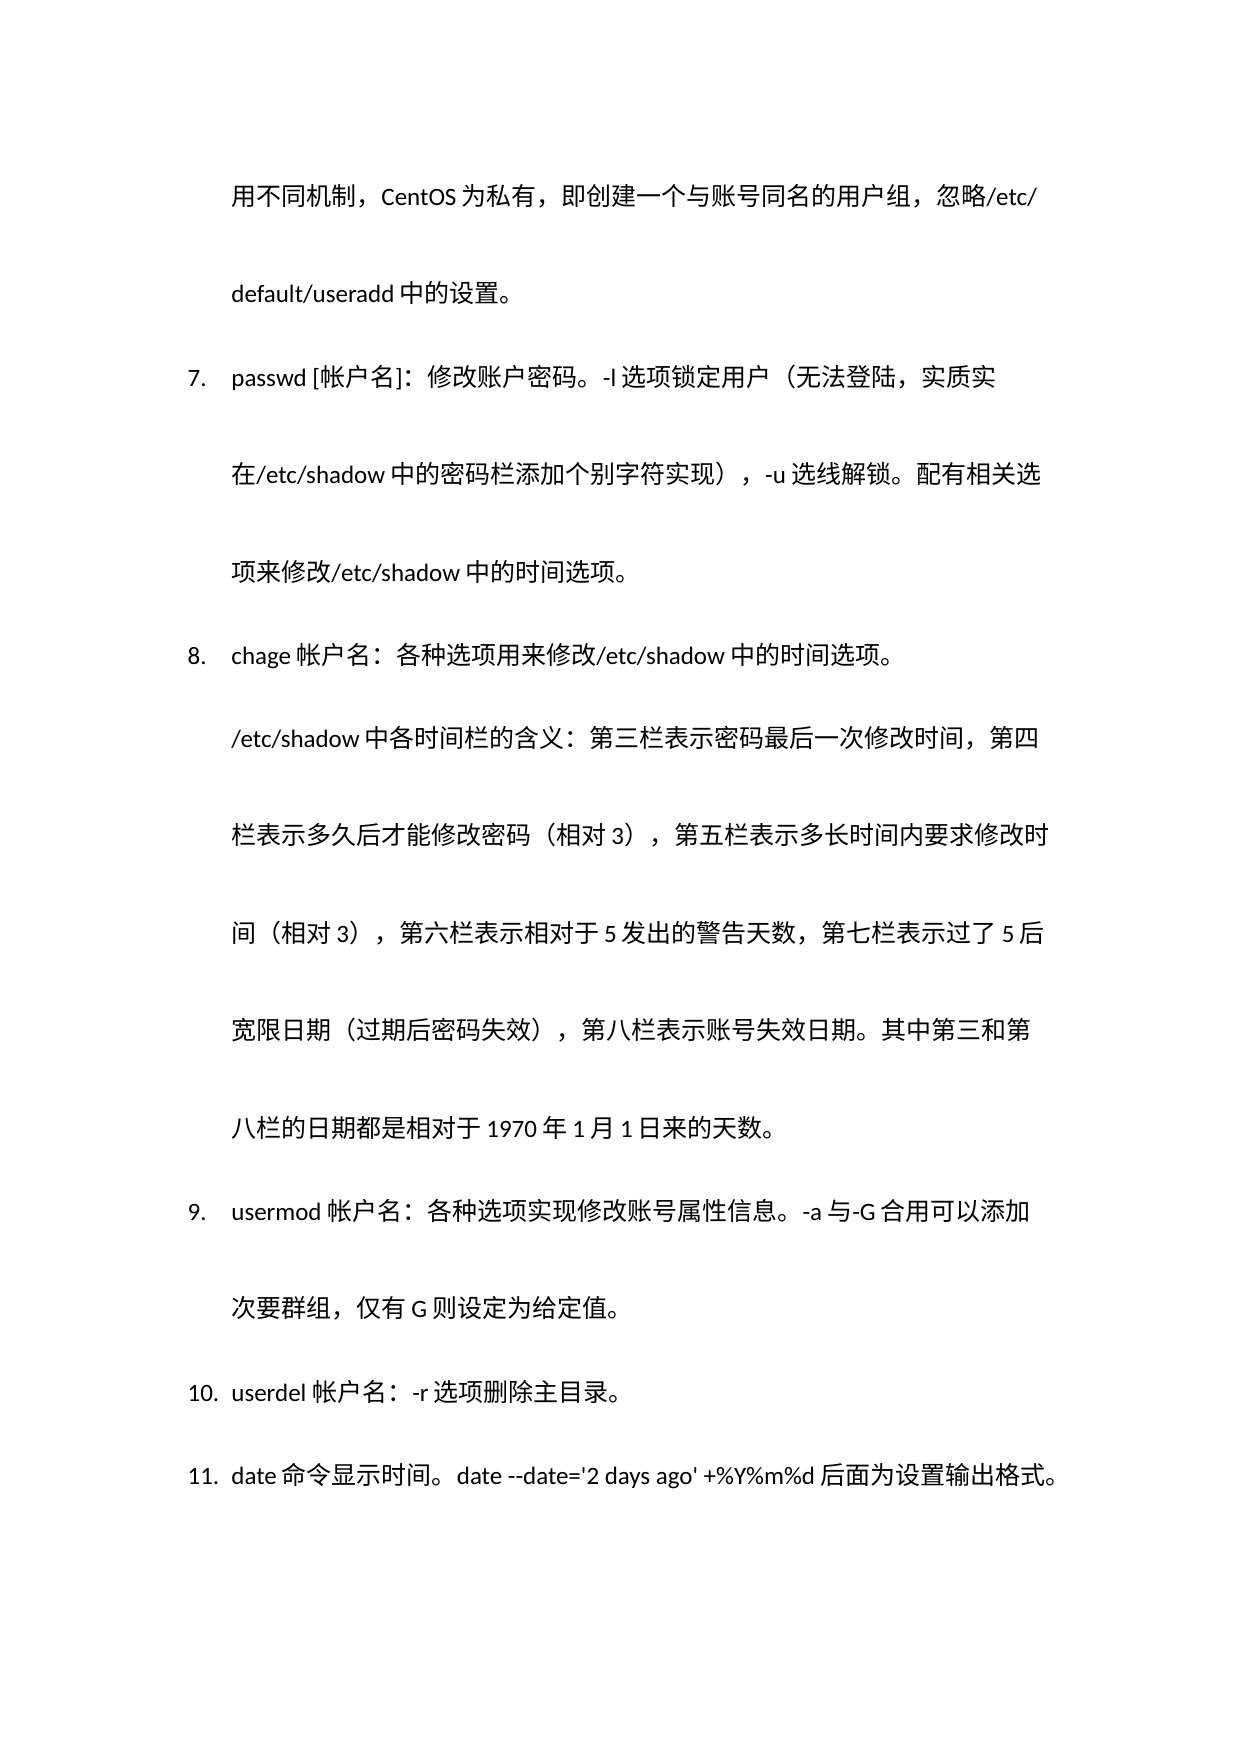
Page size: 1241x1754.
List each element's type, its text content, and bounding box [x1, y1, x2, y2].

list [231, 162, 1053, 324]
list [187, 1441, 1053, 1506]
list usermod 帐户名：各种选项实现修改账号属性信息。-a与-G合用可以添加次要群组，仅有G则设定为给定值。 [187, 1177, 1053, 1339]
list chage帐户名：各种选项用来修改/etc/shadow中的时间选项。 [187, 621, 1053, 686]
list /etc/shadow中各时间栏的含义：第三栏表示密码最后一次修改时间，第四栏表示多久后才能修改密码（相对3），第五栏表示多长时间内要求修改时间（相对3），第六栏表示相对于5发出的警告天数，第七栏表示过了5后宽限日期（过期后密码失效），第八栏表示账号失效日期。其中第三和第八栏的日期都是相对于1970年1月1日来的天数。 [231, 704, 1053, 1159]
list userdel 帐户名：-r选项删除主目录。 [187, 1358, 1053, 1423]
list passwd [帐户名]：修改账户密码。-l选项锁定用户（无法登陆，实质实在/etc/shadow中的密码栏添加个别字符实现），-u选线解锁。配有相关选项来修改/etc/shadow中的时间选项。 [187, 343, 1053, 603]
